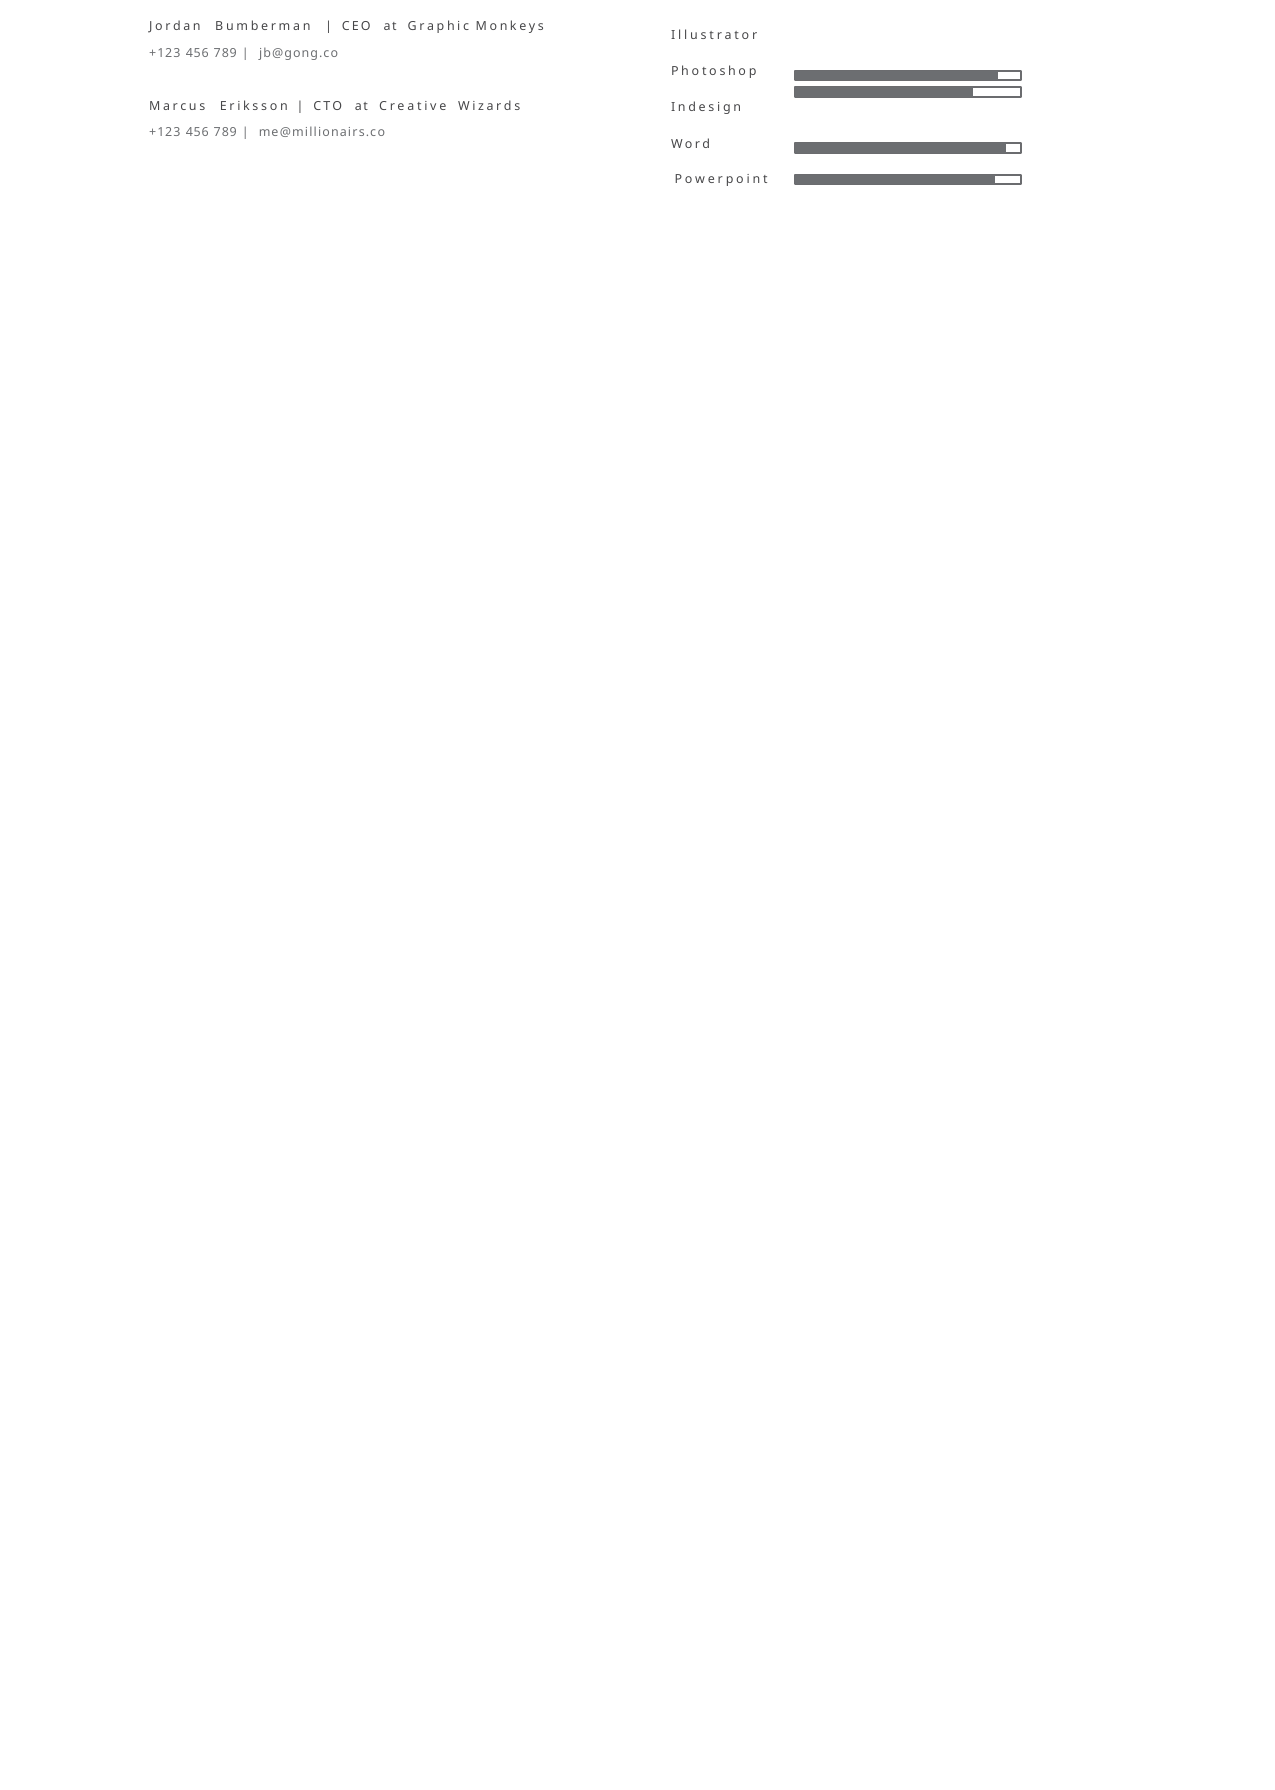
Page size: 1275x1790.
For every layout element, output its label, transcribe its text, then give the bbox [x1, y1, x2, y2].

text Marcus Eriksson | CTO at Creative Wizards [149, 98, 531, 113]
text Powerpoint [671, 171, 774, 186]
text +123 456 789 | jb@gong.co [149, 44, 563, 61]
text Illustrator Photoshop [671, 26, 849, 79]
text Jordan Bumberman | CEO at Graphic Monkeys [149, 17, 563, 34]
text +123 456 789 | me@millionairs.co [149, 123, 531, 141]
text Indesign Word [671, 98, 786, 152]
